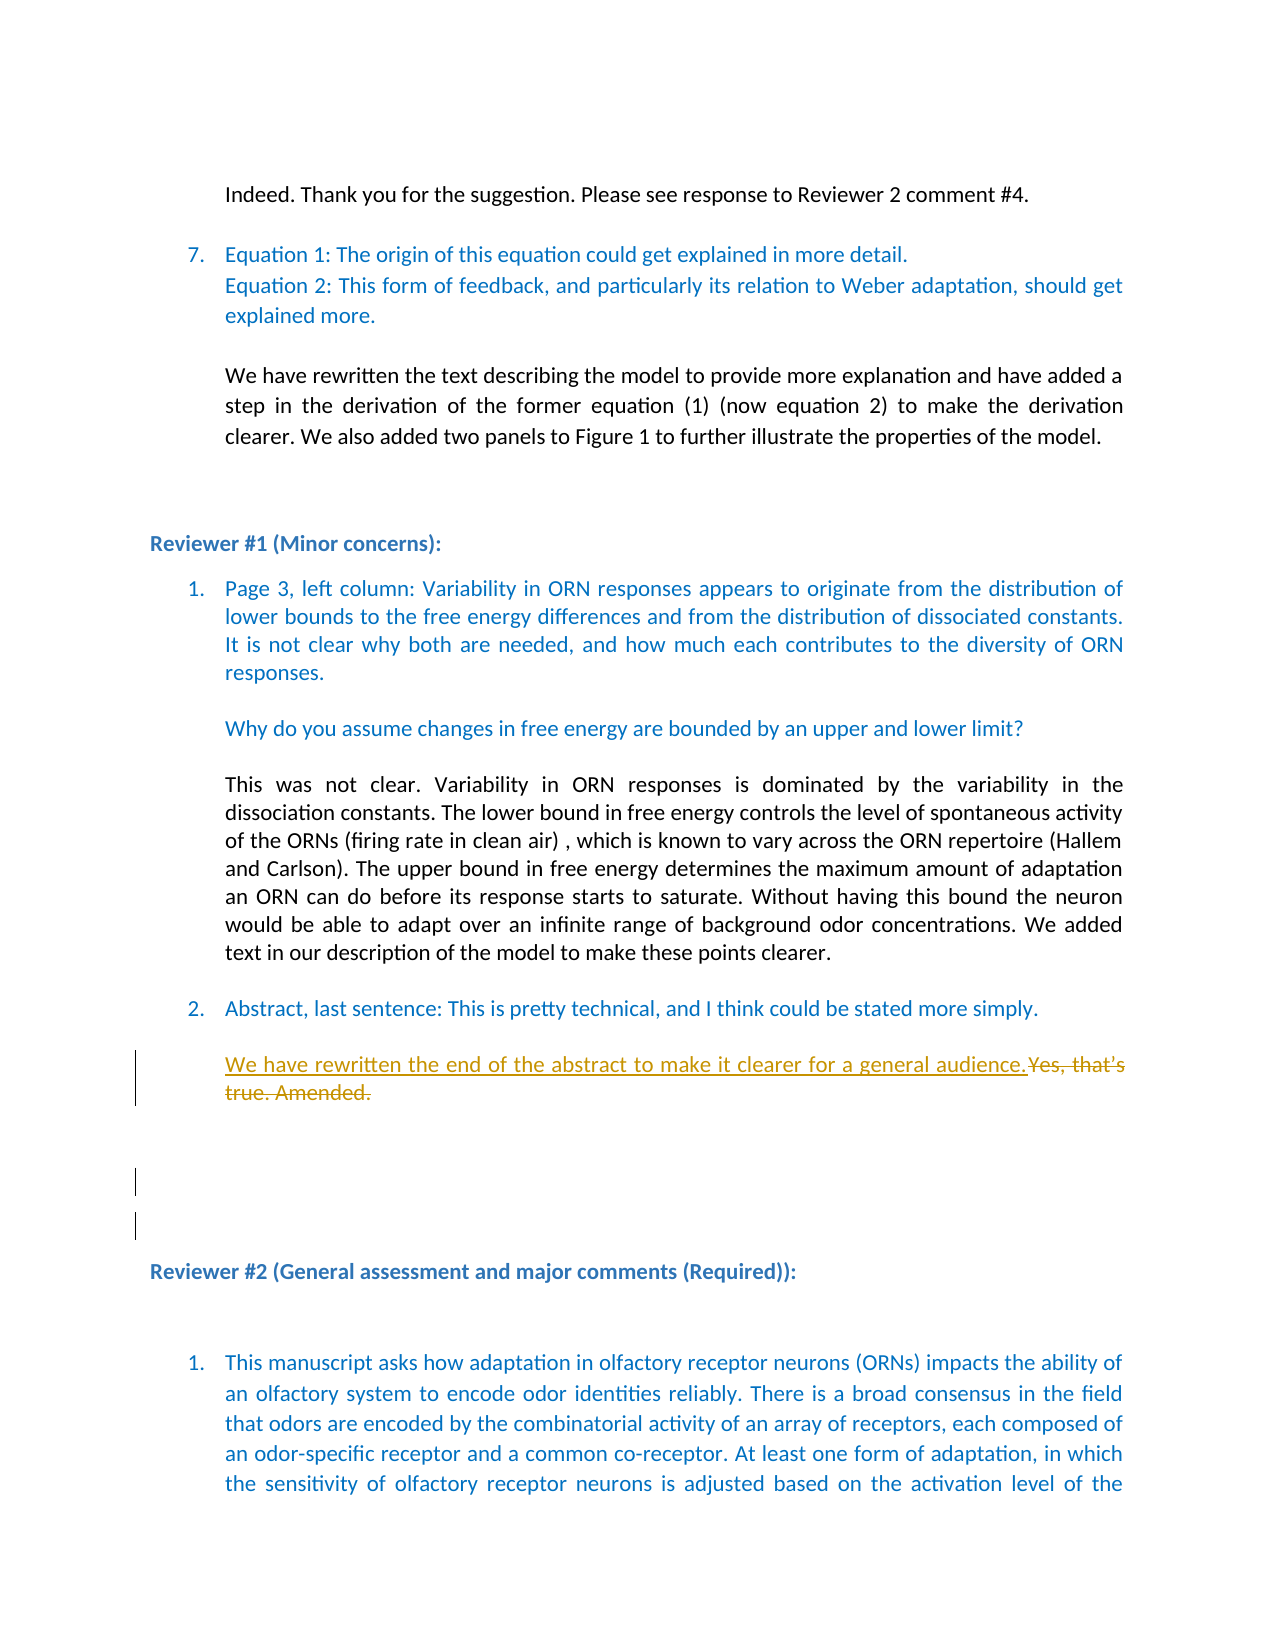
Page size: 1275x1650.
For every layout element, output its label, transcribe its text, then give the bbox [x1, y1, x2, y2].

text Reviewer #1 (Minor concerns): [150, 529, 1125, 557]
list Why do you assume changes in free energy are bounded by an upper and lower limit? [225, 714, 1125, 742]
list Equation 1: The origin of this equation could get explained in more detail. [187, 241, 1125, 269]
text Reviewer #2 (General assessment and major comments (Required)): [150, 1257, 1125, 1285]
list Abstract, last sentence: This is pretty technical, and I think could be stated more simply. [187, 994, 1125, 1022]
list This was not clear. Variability in ORN responses is dominated by the variability in the dissociation constants. The lower bound in free energy controls the level of spontaneous activity of the ORNs (firing rate in clean air) , which is known to vary across the ORN repertoire (Hallem and Carlson). The upper bound in free energy determines the maximum amount of adaptation an ORN can do before its response starts to saturate. Without having this bound the neuron would be able to adapt over an infinite range of background odor concentrations. We added text in our description of the model to make these points clearer. [225, 770, 1125, 966]
list Indeed. Thank you for the suggestion. Please see response to Reviewer 2 comment #4. [225, 180, 1125, 208]
list Page 3, left column: Variability in ORN responses appears to originate from the distribution of lower bounds to the free energy differences and from the distribution of dissociated constants. It is not clear why both are needed, and how much each contributes to the diversity of ORN responses. [187, 574, 1125, 686]
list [187, 1348, 1125, 1497]
list Equation 2: This form of feedback, and particularly its relation to Weber adaptation, should get explained more. [225, 271, 1125, 329]
list We have rewritten the text describing the model to provide more explanation and have added a step in the derivation of the former equation (1) (now equation 2) to make the derivation clearer. We also added two panels to Figure 1 to further illustrate the properties of the model. [225, 361, 1125, 450]
